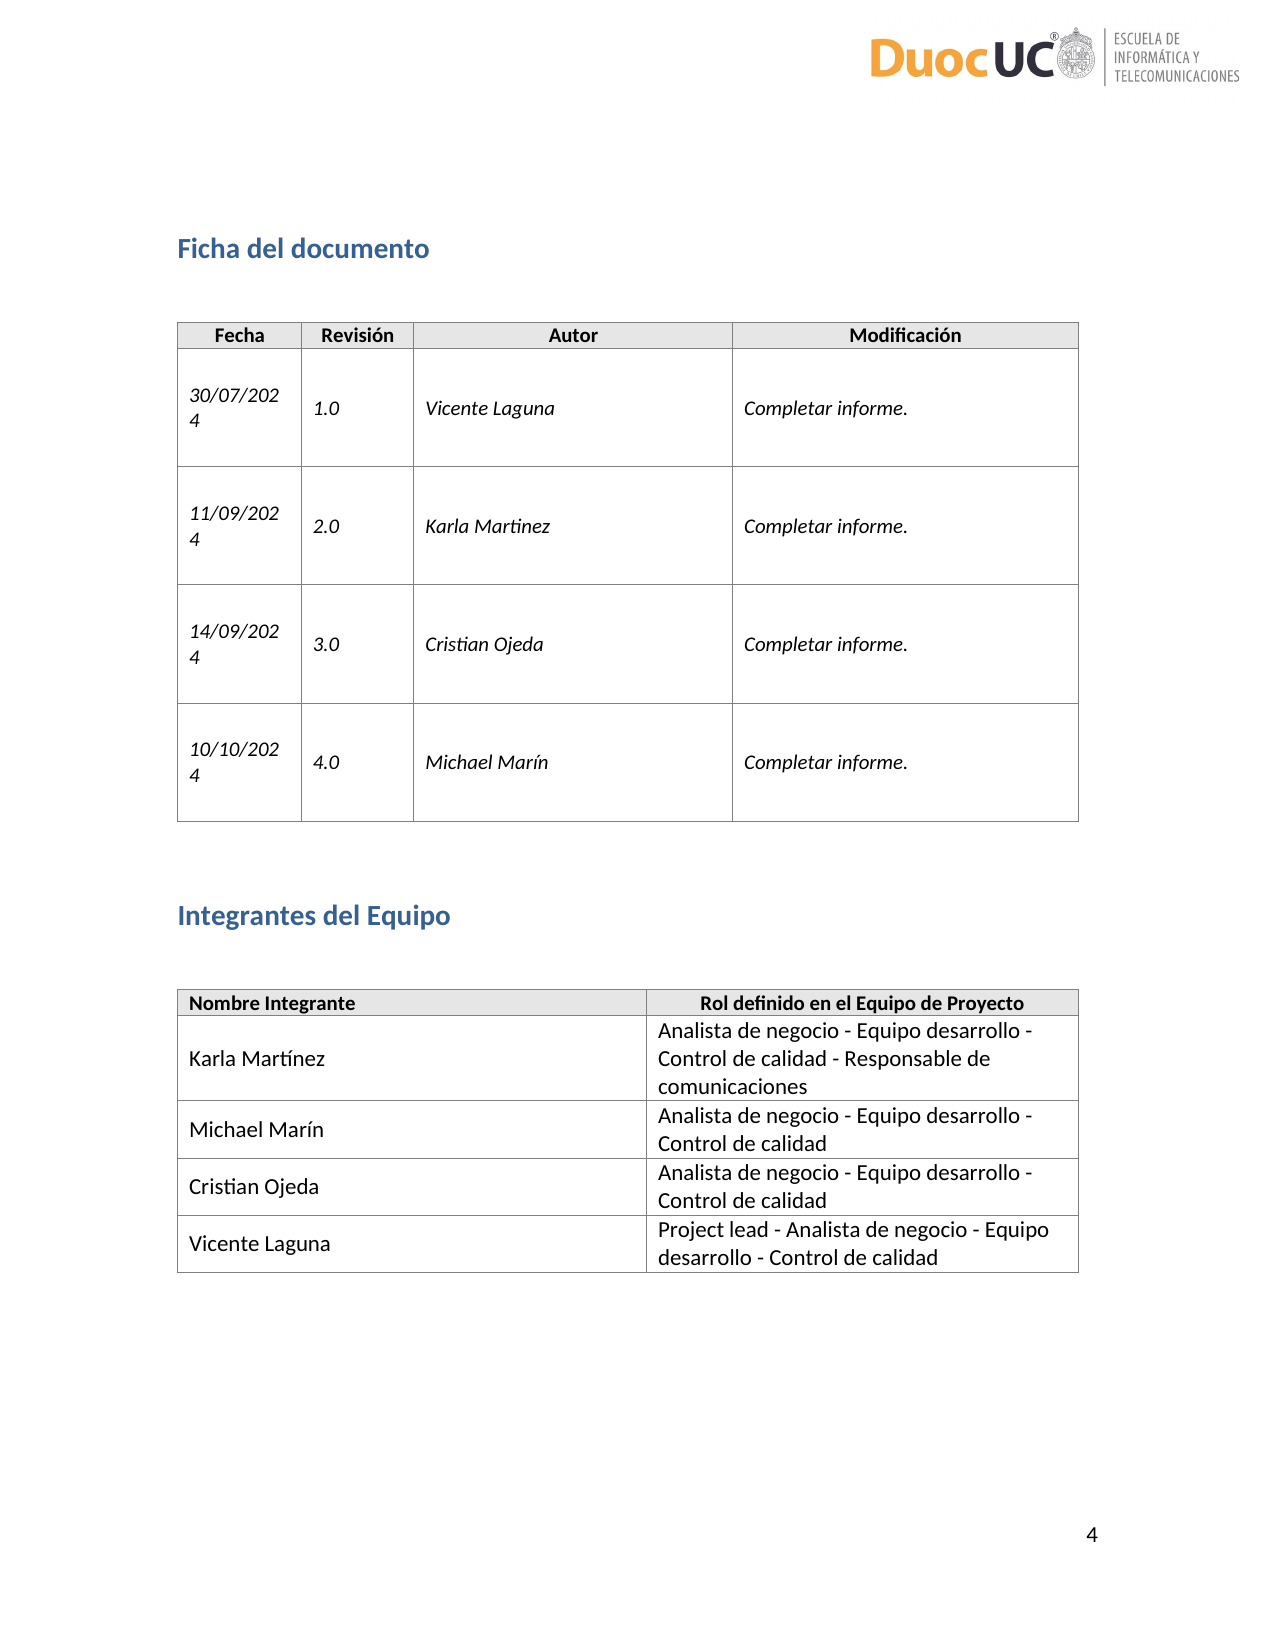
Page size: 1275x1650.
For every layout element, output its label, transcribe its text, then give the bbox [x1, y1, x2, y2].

table_cell Michael Marín [178, 1101, 646, 1157]
table_header Autor [414, 323, 732, 348]
table_header Rol definido en el Equipo de Proyecto [647, 990, 1078, 1015]
table_cell Analista de negocio - Equipo desarrollo - Control de calidad [647, 1101, 1078, 1157]
table_header Revisión [302, 323, 413, 348]
table_cell Analista de negocio - Equipo desarrollo - Control de calidad - Responsable de comunicaciones [647, 1016, 1078, 1100]
picture [871, 18, 1240, 111]
table_cell 3.0 [302, 585, 413, 702]
text Ficha del documento [177, 230, 1098, 265]
table_cell Cristian Ojeda [414, 585, 732, 702]
table_cell Cristian Ojeda [178, 1159, 646, 1214]
table_cell Karla Martínez [178, 1016, 646, 1100]
table_cell 30/07/2024 [178, 349, 301, 466]
table_cell 4.0 [302, 704, 413, 821]
table_cell 2.0 [302, 467, 413, 584]
table_cell 10/10/2024 [178, 704, 301, 821]
table_cell Completar informe. [733, 349, 1078, 466]
table_cell Analista de negocio - Equipo desarrollo - Control de calidad [647, 1159, 1078, 1214]
table_cell 14/09/2024 [178, 585, 301, 702]
table_cell 1.0 [302, 349, 413, 466]
table_header Modificación [733, 323, 1078, 348]
table_cell Karla Martinez [414, 467, 732, 584]
table_header Fecha [178, 323, 301, 348]
table_cell 11/09/2024 [178, 467, 301, 584]
text Integrantes del Equipo [177, 897, 1098, 933]
table_cell Completar informe. [733, 704, 1078, 821]
table_cell Vicente Laguna [414, 349, 732, 466]
table_header Nombre Integrante [178, 990, 646, 1015]
table_cell Michael Marín [414, 704, 732, 821]
table_cell Project lead - Analista de negocio - Equipo desarrollo - Control de calidad [647, 1216, 1078, 1272]
table_cell Completar informe. [733, 467, 1078, 584]
table_cell Completar informe. [733, 585, 1078, 702]
table_cell Vicente Laguna [178, 1216, 646, 1272]
